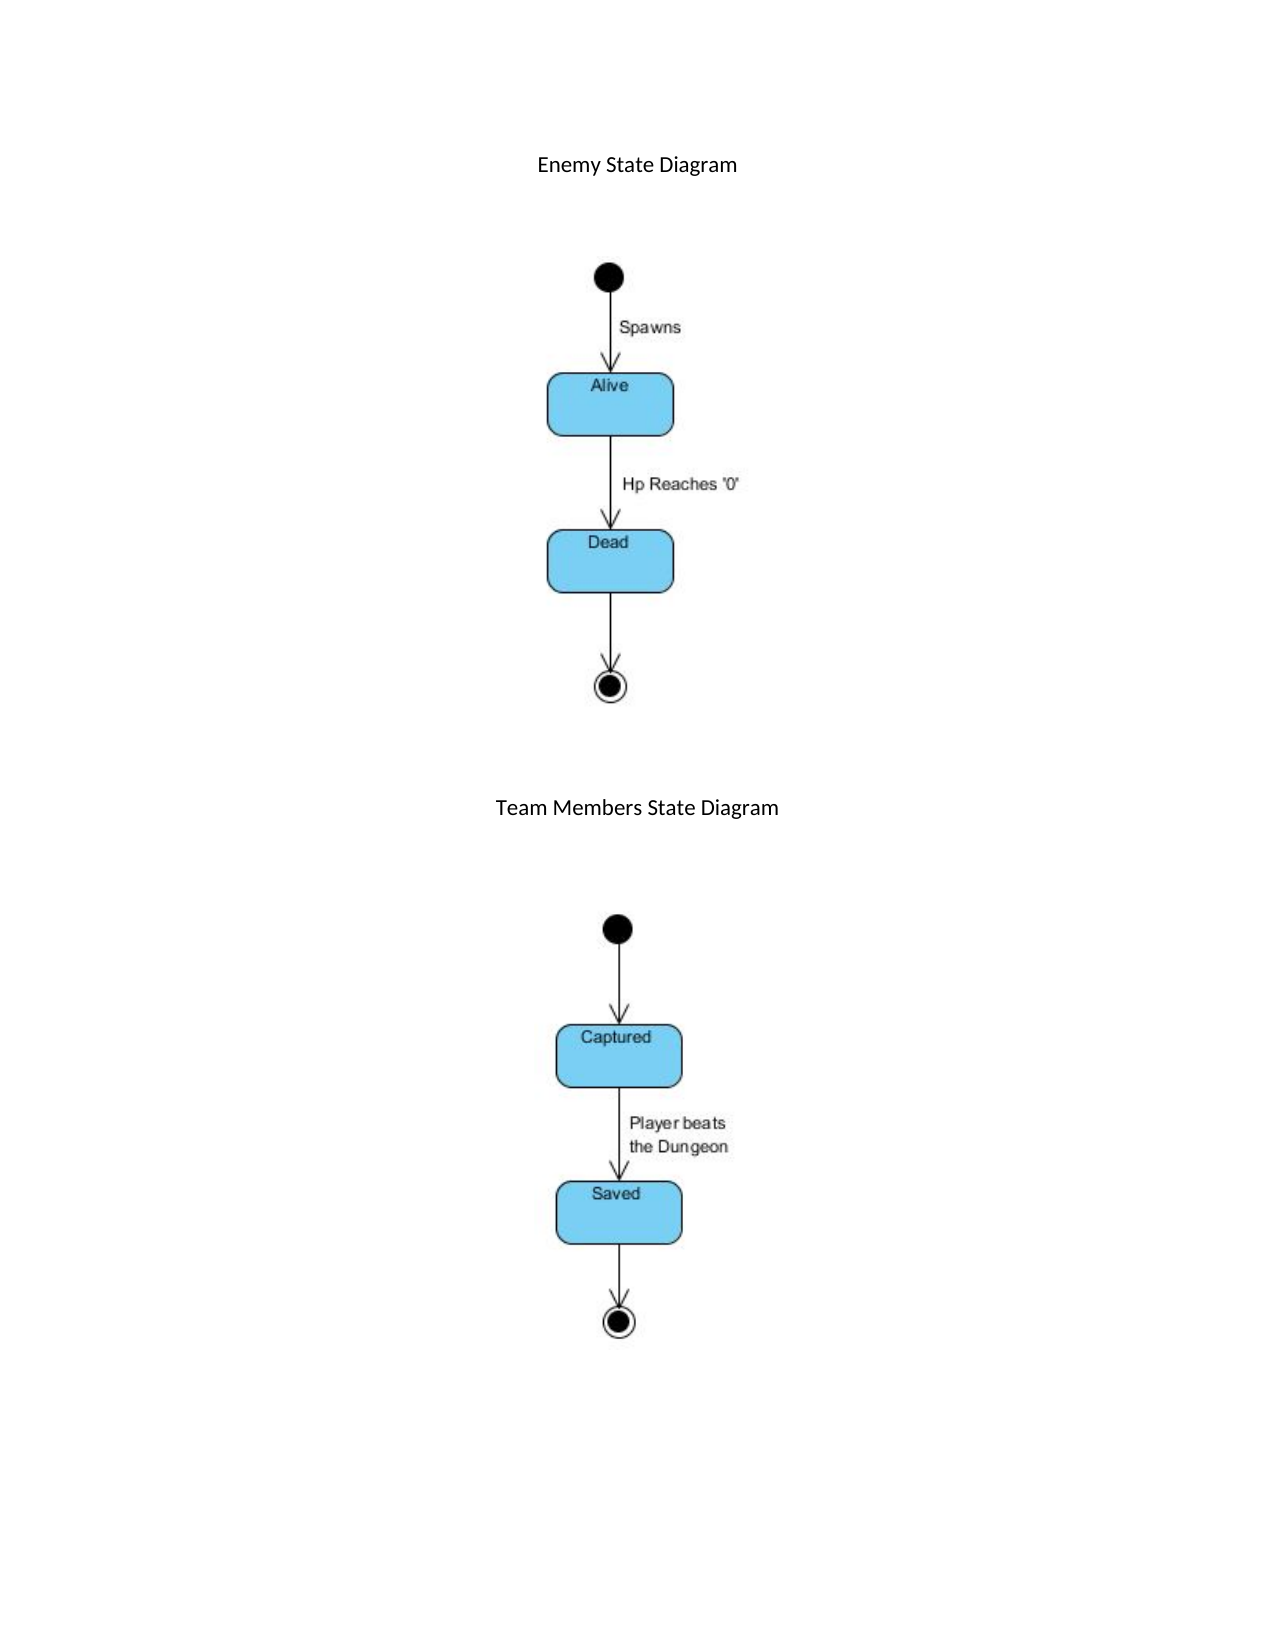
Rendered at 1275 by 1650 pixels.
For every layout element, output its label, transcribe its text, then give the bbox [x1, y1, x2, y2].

picture [534, 899, 741, 1350]
text Team Members State Diagram [150, 793, 1125, 821]
text Enemy State Diagram [150, 150, 1125, 178]
picture [522, 256, 753, 716]
